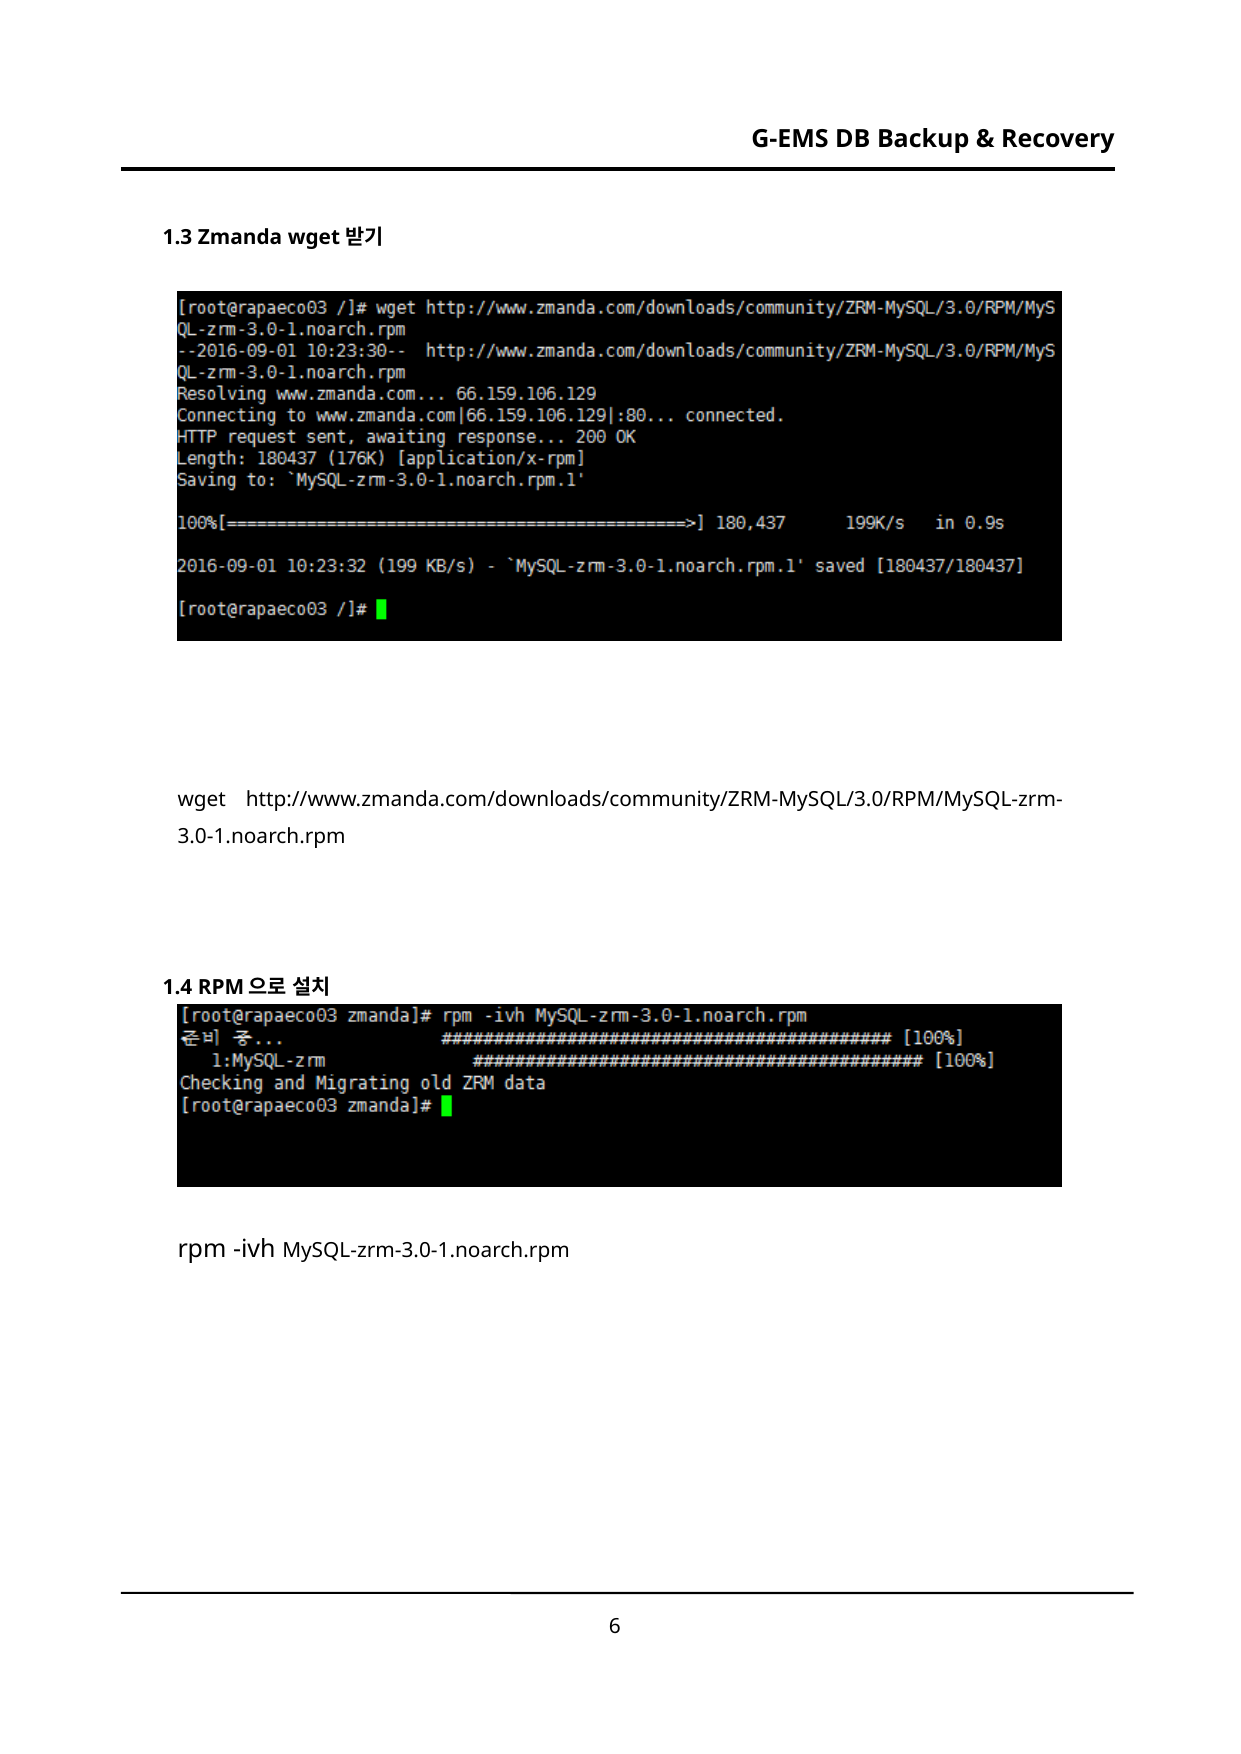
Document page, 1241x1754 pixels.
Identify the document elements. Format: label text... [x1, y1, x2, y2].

picture [177, 291, 1062, 641]
text rpm -ivh MySQL-zrm-3.0-1.noarch.rpm [177, 1229, 1063, 1267]
picture [177, 1004, 1062, 1187]
text 1.3 Zmanda wget 받기 [162, 217, 1063, 254]
text wget http://www.zmanda.com/downloads/community/ZRM-MySQL/3.0/RPM/MySQL-zrm-3.0-1.noarch.rpm [177, 779, 1063, 854]
text 1.4 RPM으로 설치 [162, 967, 1063, 1004]
